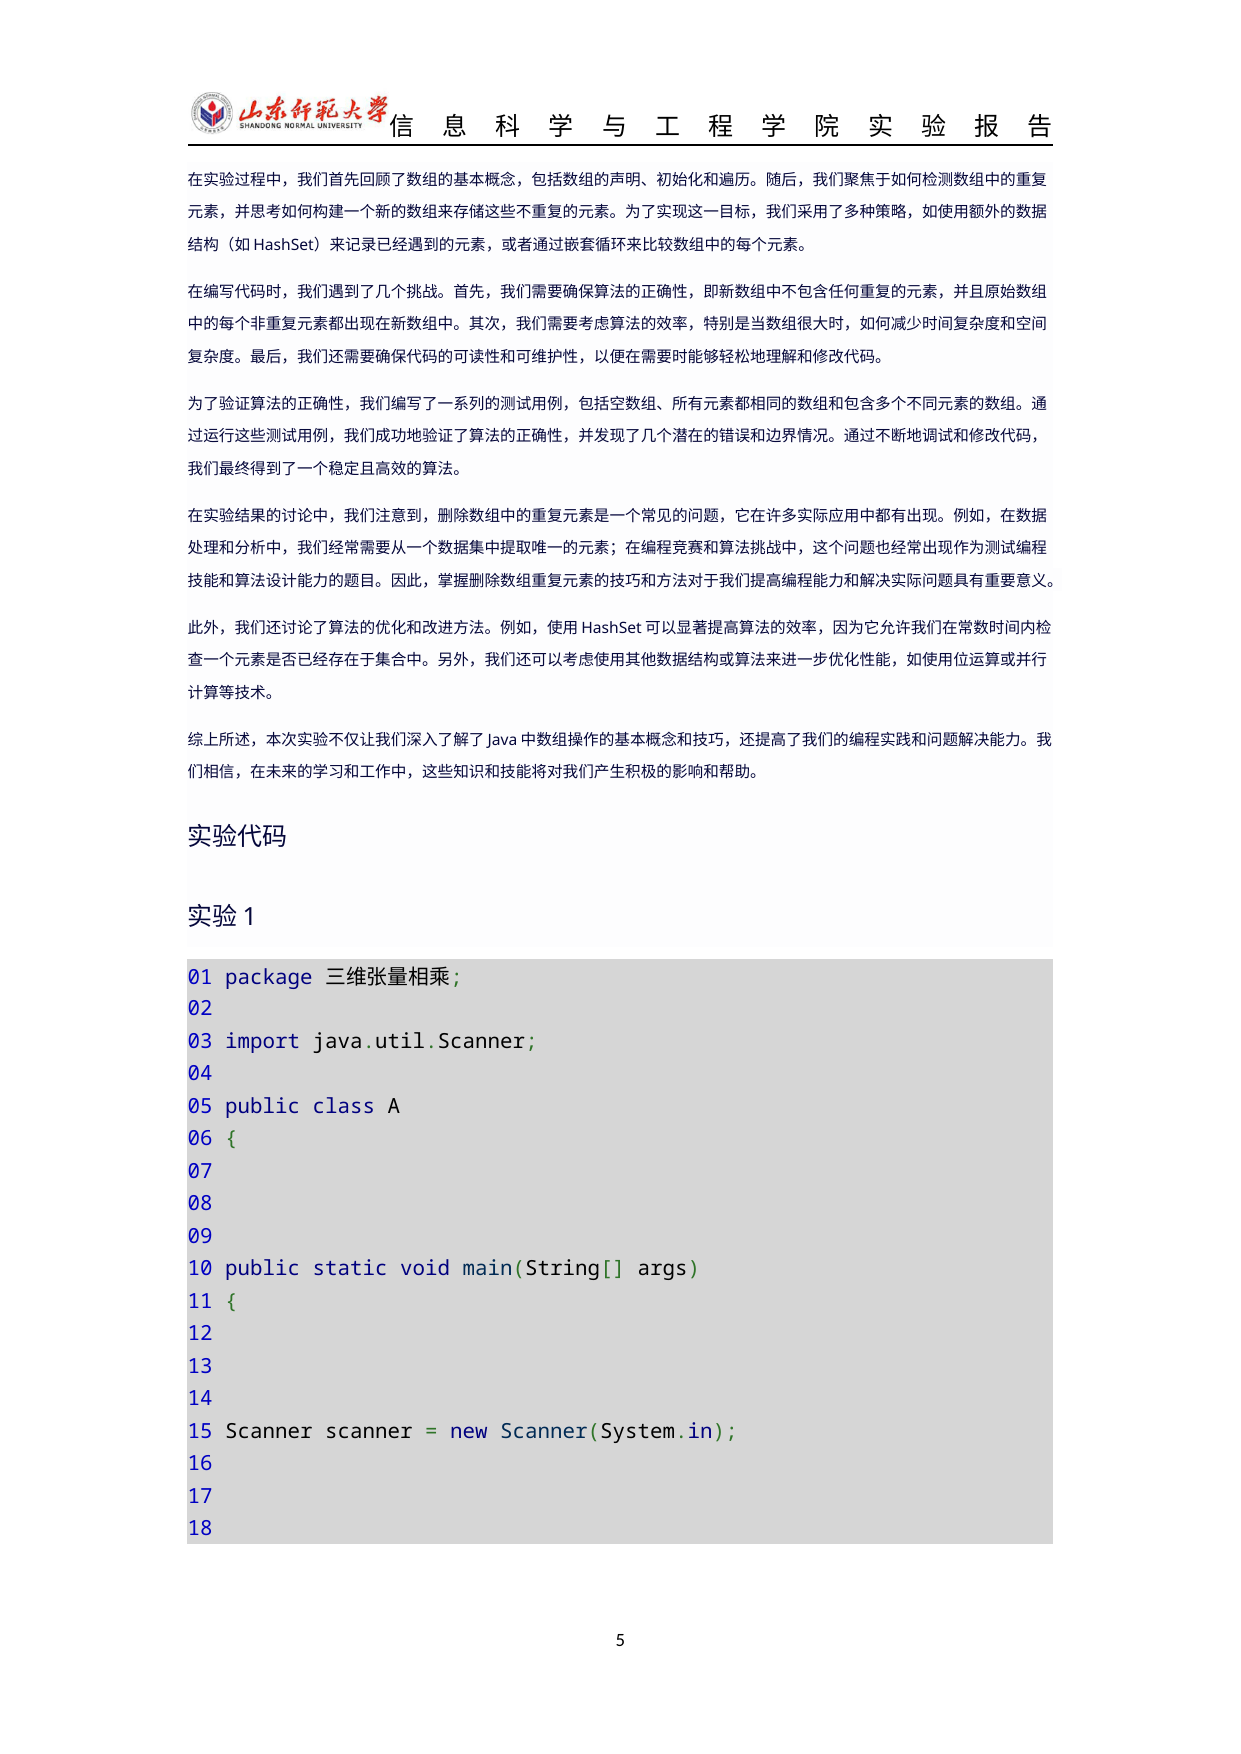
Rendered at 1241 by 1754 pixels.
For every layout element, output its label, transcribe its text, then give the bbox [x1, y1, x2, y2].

text 01 package 三维张量相乘; [187, 959, 1053, 992]
text 17 [187, 1479, 1053, 1512]
text 07 [187, 1154, 1053, 1187]
text 11 { [187, 1284, 1053, 1317]
text 实验代码 [187, 802, 1053, 867]
text 08 [187, 1187, 1053, 1219]
text 实验1 [187, 882, 1053, 947]
text 02 [187, 992, 1053, 1024]
text 12 [187, 1317, 1053, 1349]
picture [187, 88, 389, 135]
text 06 { [187, 1122, 1053, 1154]
text 05 public class A [187, 1089, 1053, 1122]
text 在编写代码时，我们遇到了几个挑战。首先，我们需要确保算法的正确性，即新数组中不包含任何重复的元素，并且原始数组中的每个非重复元素都出现在新数组中。其次，我们需要考虑算法的效率，特别是当数组很大时，如何减少时间复杂度和空间复杂度。最后，我们还需要确保代码的可读性和可维护性，以便在需要时能够轻松地理解和修改代码。 [187, 274, 1053, 372]
text 09 [187, 1219, 1053, 1252]
text 此外，我们还讨论了算法的优化和改进方法。例如，使用HashSet可以显著提高算法的效率，因为它允许我们在常数时间内检查一个元素是否已经存在于集合中。另外，我们还可以考虑使用其他数据结构或算法来进一步优化性能，如使用位运算或并行计算等技术。 [187, 610, 1053, 708]
text 13 [187, 1349, 1053, 1382]
text 综上所述，本次实验不仅让我们深入了解了Java中数组操作的基本概念和技巧，还提高了我们的编程实践和问题解决能力。我们相信，在未来的学习和工作中，这些知识和技能将对我们产生积极的影响和帮助。 [187, 722, 1053, 787]
text 15 Scanner scanner = new Scanner(System.in); [187, 1414, 1053, 1447]
text 03 import java.util.Scanner; [187, 1024, 1053, 1057]
text 10 public static void main(String[] args) [187, 1252, 1053, 1284]
text 在实验结果的讨论中，我们注意到，删除数组中的重复元素是一个常见的问题，它在许多实际应用中都有出现。例如，在数据处理和分析中，我们经常需要从一个数据集中提取唯一的元素；在编程竞赛和算法挑战中，这个问题也经常出现作为测试编程技能和算法设计能力的题目。因此，掌握删除数组重复元素的技巧和方法对于我们提高编程能力和解决实际问题具有重要意义。 [187, 498, 1053, 596]
text 14 [187, 1382, 1053, 1414]
text 18 [187, 1512, 1053, 1544]
text 04 [187, 1057, 1053, 1089]
text 16 [187, 1447, 1053, 1479]
text 在实验过程中，我们首先回顾了数组的基本概念，包括数组的声明、初始化和遍历。随后，我们聚焦于如何检测数组中的重复元素，并思考如何构建一个新的数组来存储这些不重复的元素。为了实现这一目标，我们采用了多种策略，如使用额外的数据结构（如HashSet）来记录已经遇到的元素，或者通过嵌套循环来比较数组中的每个元素。 [187, 162, 1053, 259]
text 为了验证算法的正确性，我们编写了一系列的测试用例，包括空数组、所有元素都相同的数组和包含多个不同元素的数组。通过运行这些测试用例，我们成功地验证了算法的正确性，并发现了几个潜在的错误和边界情况。通过不断地调试和修改代码，我们最终得到了一个稳定且高效的算法。 [187, 386, 1053, 484]
